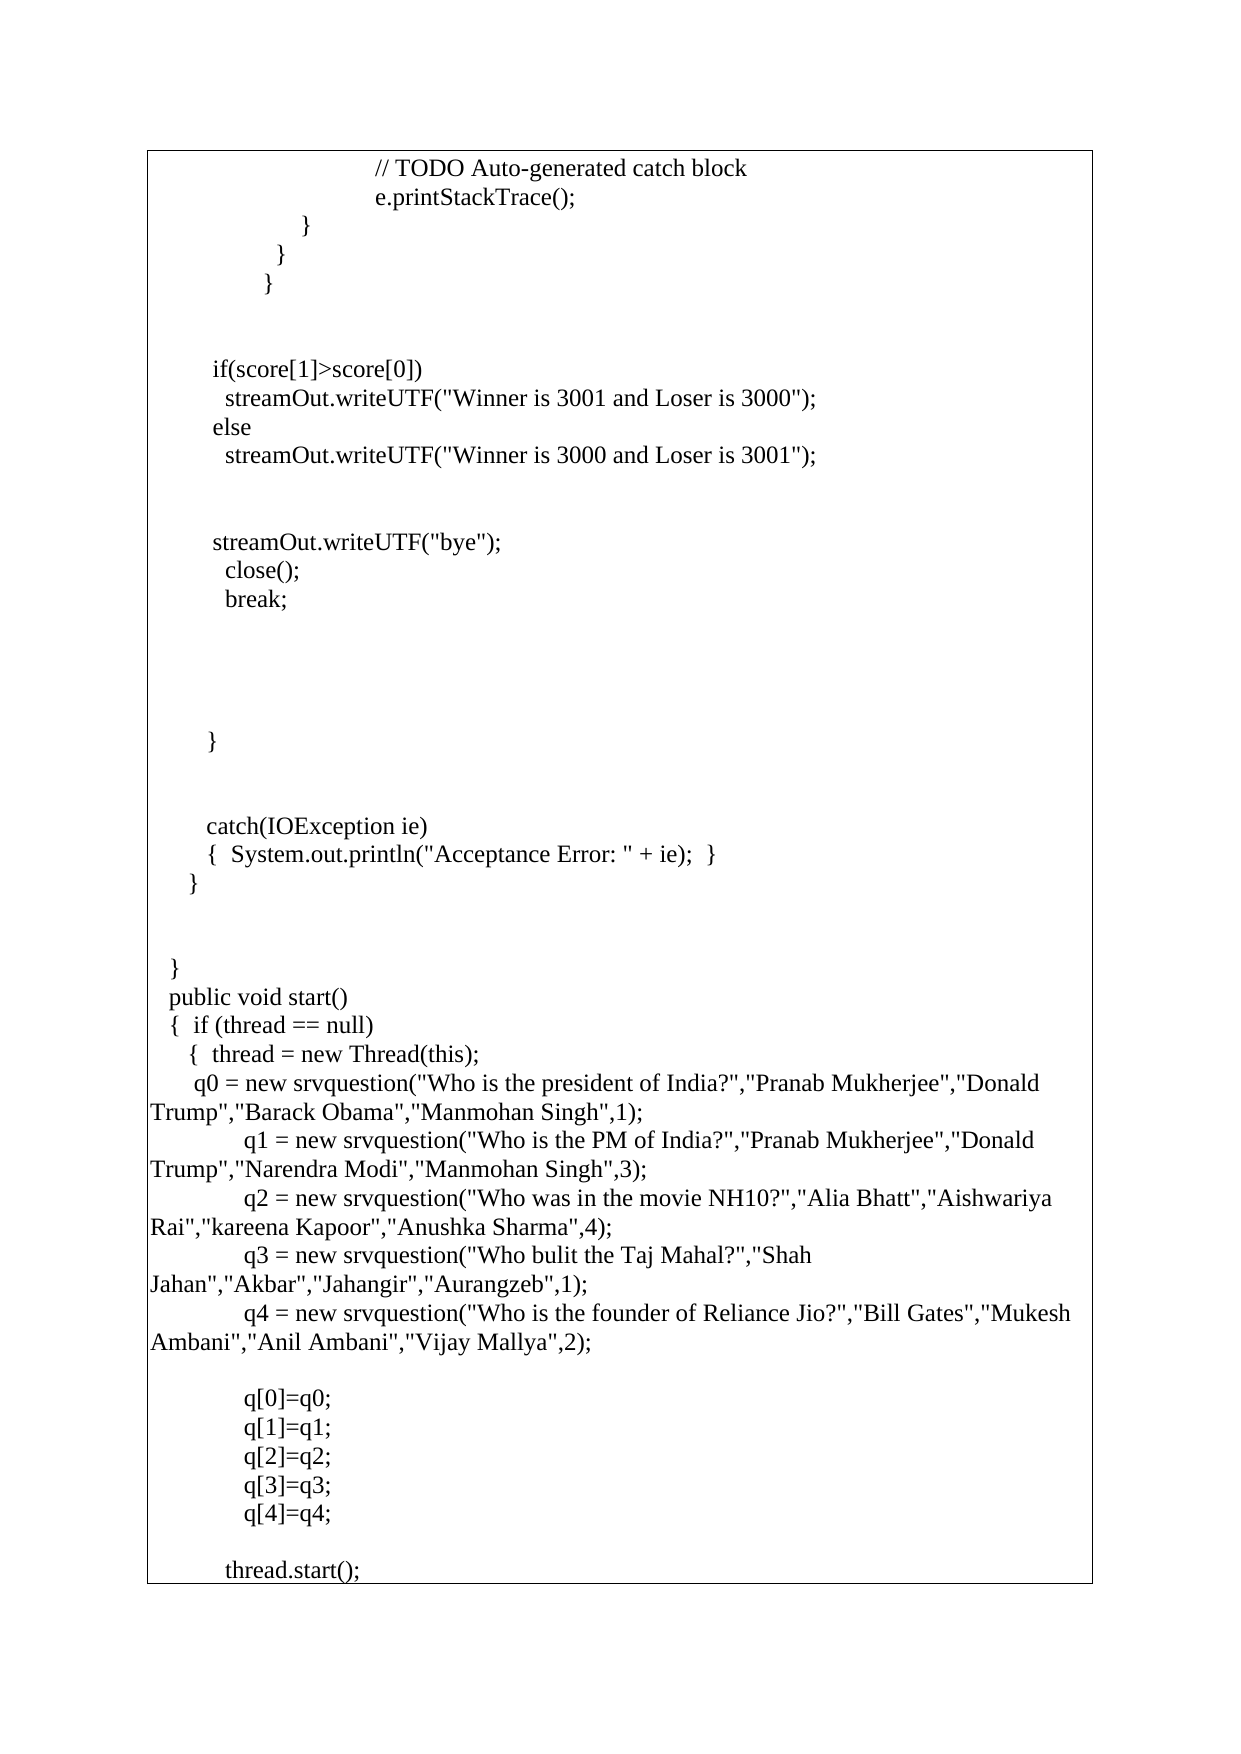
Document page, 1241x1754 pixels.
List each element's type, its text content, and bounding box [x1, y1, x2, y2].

text catch(IOException ie) [150, 811, 1090, 839]
text close(); [150, 556, 1090, 584]
text } [150, 953, 1090, 982]
text q[3]=q3; [150, 1470, 1090, 1498]
text q4 = new srvquestion("Who is the founder of Reliance Jio?","Bill Gates","Mukesh Ambani","Anil Ambani","Vijay Mallya",2); [150, 1298, 1090, 1356]
text break; [150, 584, 1090, 613]
text else [150, 412, 1090, 441]
text { thread = new Thread(this); [150, 1039, 1090, 1068]
text q1 = new srvquestion("Who is the PM of India?","Pranab Mukherjee","Donald Trump","Narendra Modi","Manmohan Singh",3); [150, 1126, 1090, 1183]
text } [150, 726, 1090, 755]
text q[4]=q4; [150, 1498, 1090, 1527]
text public void start() [150, 982, 1090, 1011]
text } [150, 211, 1090, 239]
text q[2]=q2; [150, 1441, 1090, 1470]
text streamOut.writeUTF("Winner is 3001 and Loser is 3000"); [150, 383, 1090, 412]
text { System.out.println("Acceptance Error: " + ie); } [150, 839, 1090, 868]
text thread.start(); [150, 1555, 1090, 1583]
text q[1]=q1; [150, 1412, 1090, 1441]
text q0 = new srvquestion("Who is the president of India?","Pranab Mukherjee","Donald Trump","Barack Obama","Manmohan Singh",1); [150, 1068, 1090, 1126]
text // TODO Auto-generated catch block [148, 151, 1092, 182]
text { if (thread == null) [150, 1011, 1090, 1039]
text streamOut.writeUTF("bye"); [150, 527, 1090, 556]
text streamOut.writeUTF("Winner is 3000 and Loser is 3001"); [150, 441, 1090, 469]
text q2 = new srvquestion("Who was in the movie NH10?","Alia Bhatt","Aishwariya Rai","kareena Kapoor","Anushka Sharma",4); [150, 1183, 1090, 1241]
text e.printStackTrace(); [150, 182, 1090, 211]
text } [150, 268, 1090, 297]
text } [150, 868, 1090, 897]
text if(score[1]>score[0]) [150, 354, 1090, 383]
text q3 = new srvquestion("Who bulit the Taj Mahal?","Shah Jahan","Akbar","Jahangir","Aurangzeb",1); [150, 1241, 1090, 1298]
text q[0]=q0; [150, 1383, 1090, 1412]
text } [150, 239, 1090, 268]
